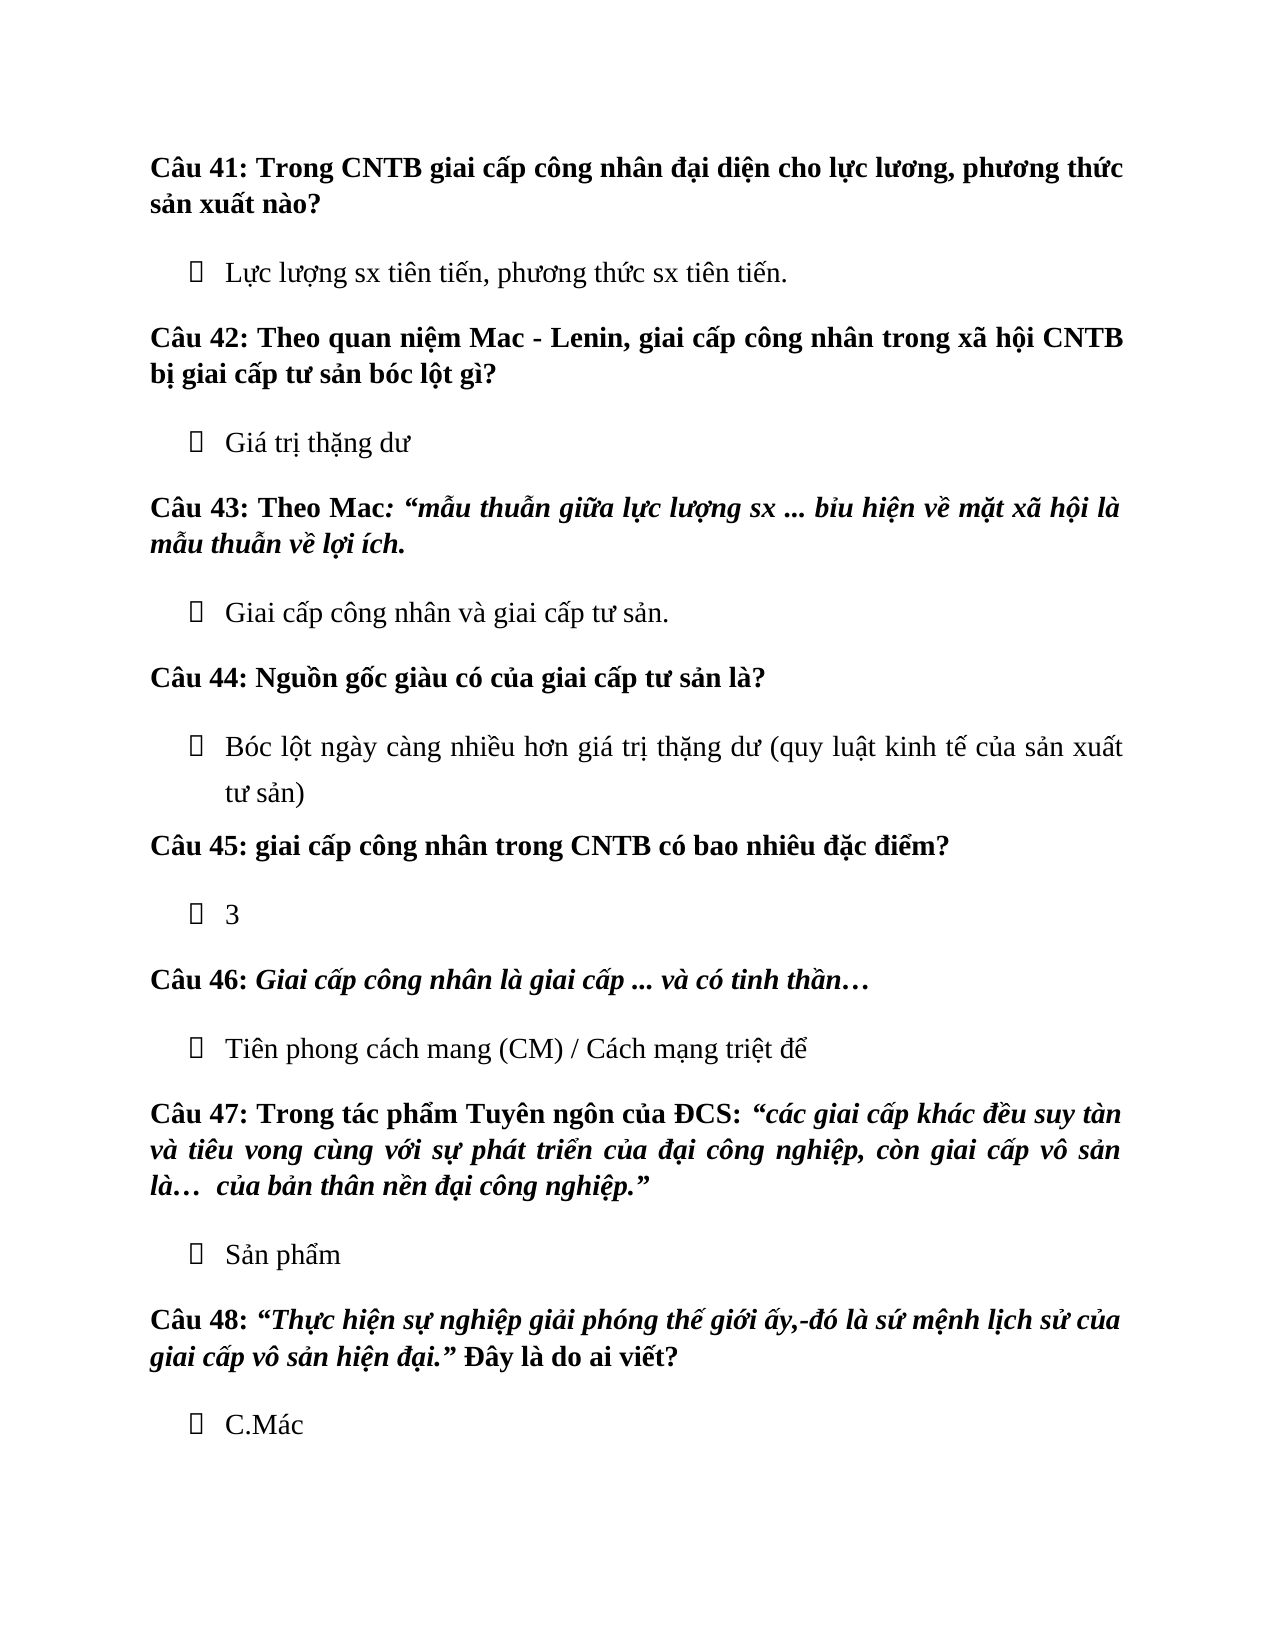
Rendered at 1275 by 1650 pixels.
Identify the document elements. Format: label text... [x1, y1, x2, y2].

list Sản phẩm [187, 1221, 1125, 1281]
list C.Mác [187, 1391, 1125, 1451]
text Câu 47: Trong tác phẩm Tuyên ngôn của ĐCS: “các giai cấp khác đều suy tàn và tiêu vong cùng với sự phát triển của đại công nghiệp, còn giai cấp vô sản là… của bản thân nền đại công nghiệp.” [150, 1096, 1125, 1202]
list Giai cấp công nhân và giai cấp tư sản. [187, 579, 1125, 639]
text Câu 43: Theo Mac: “mẫu thuẫn giữa lực lượng sx ... bỉu hiện về mặt xã hội là mẫu thuẫn về lợi ích. [150, 490, 1125, 560]
text Câu 46: Giai cấp công nhân là giai cấp ... và có tinh thần… [150, 962, 1125, 996]
list Tiên phong cách mang (CM) / Cách mạng triệt để [187, 1015, 1125, 1075]
list Giá trị thặng dư [187, 409, 1125, 469]
list 3 [187, 881, 1125, 941]
text Câu 45: giai cấp công nhân trong CNTB có bao nhiêu đặc điểm? [150, 828, 1125, 862]
list Bóc lột ngày càng nhiều hơn giá trị thặng dư (quy luật kinh tế của sản xuất tư sản) [187, 713, 1125, 809]
text Câu 48: “Thực hiện sự nghiệp giải phóng thế giới ấy,-đó là sứ mệnh lịch sử của giai cấp vô sản hiện đại.” Đây là do ai viết? [150, 1302, 1125, 1372]
text Câu 41: Trong CNTB giai cấp công nhân đại diện cho lực lương, phương thức sản xuất nào? [150, 150, 1125, 220]
list Lực lượng sx tiên tiến, phương thức sx tiên tiến. [187, 239, 1125, 299]
text Câu 42: Theo quan niệm Mac - Lenin, giai cấp công nhân trong xã hội CNTB bị giai cấp tư sản bóc lột gì? [150, 320, 1125, 390]
text Câu 44: Nguồn gốc giàu có của giai cấp tư sản là? [150, 660, 1125, 694]
